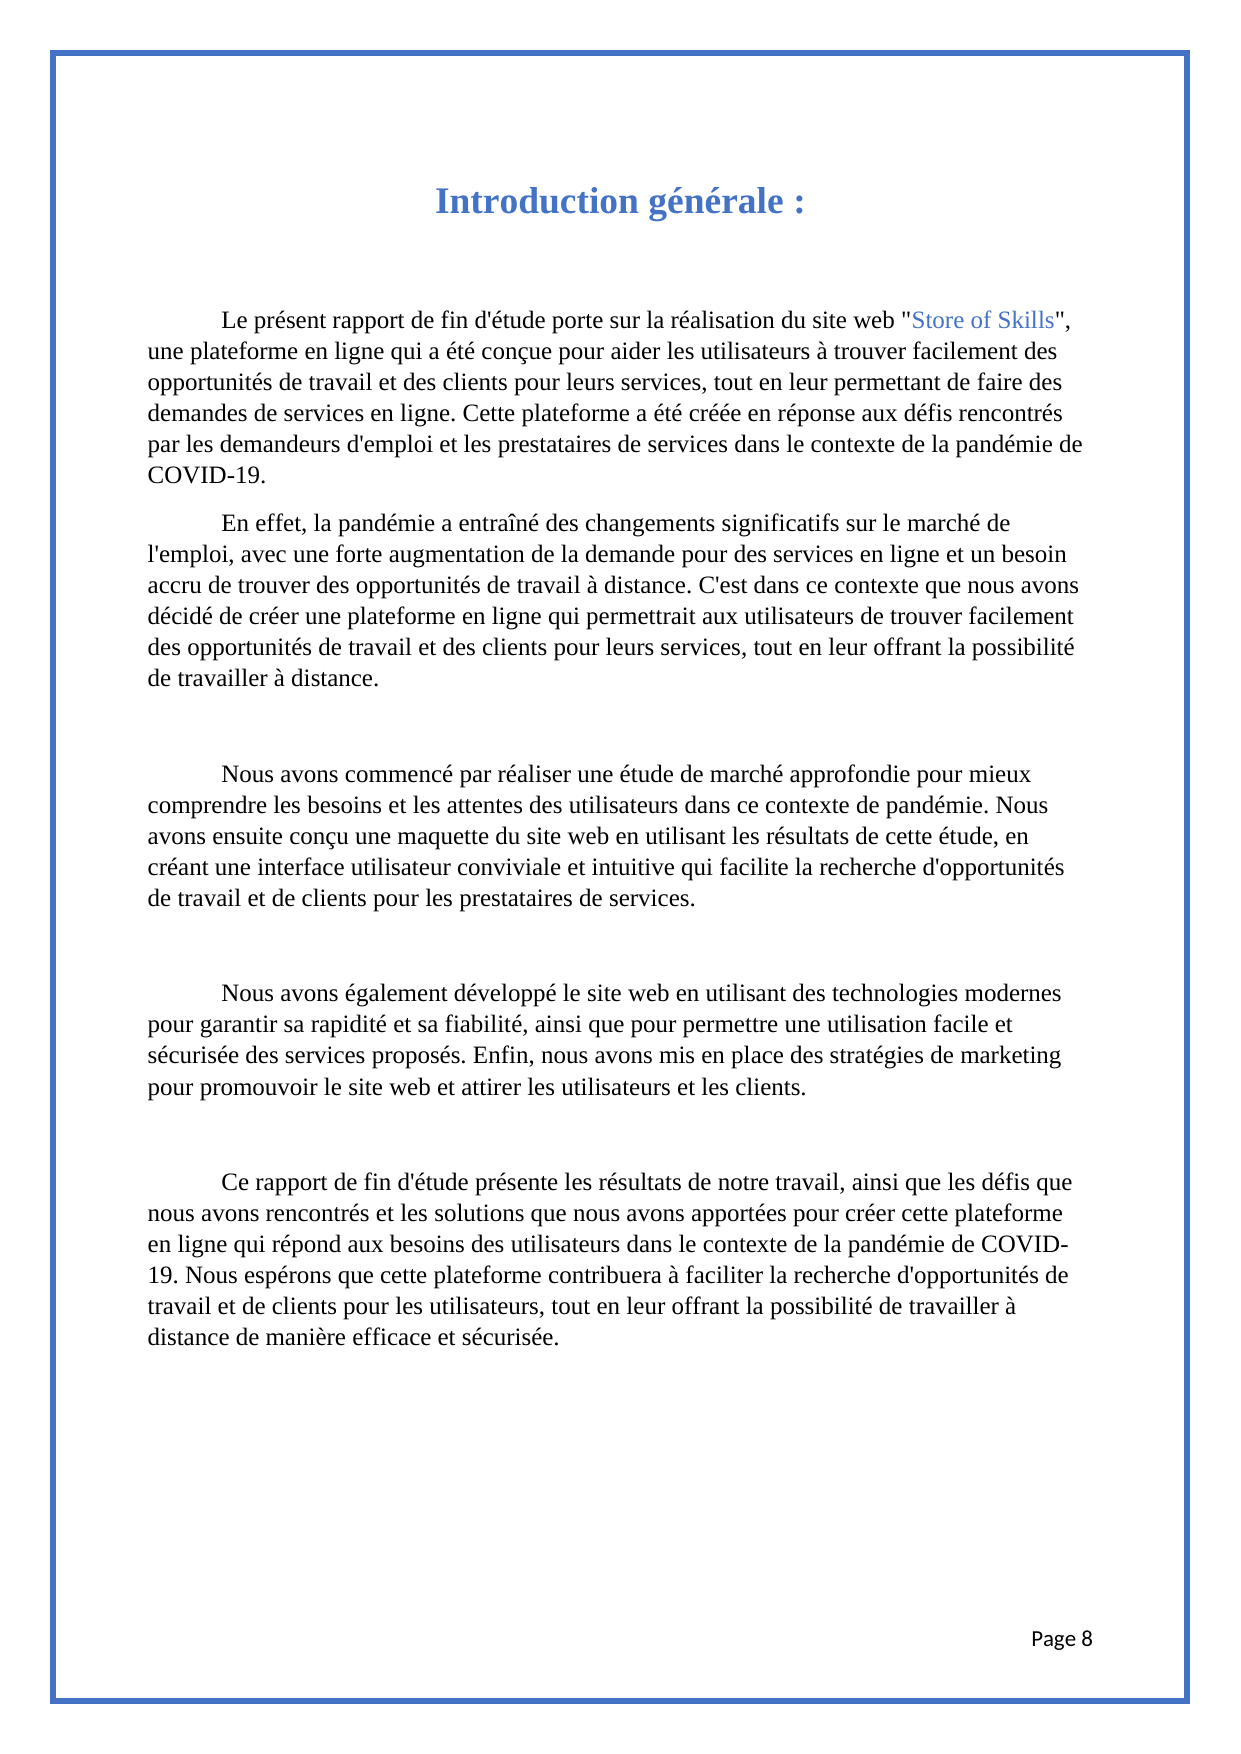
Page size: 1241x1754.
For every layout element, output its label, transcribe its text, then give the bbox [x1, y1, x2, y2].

text Le présent rapport de fin d'étude porte sur la réalisation du site web "Store of Skills", une plateforme en ligne qui a été conçue pour aider les utilisateurs à trouver facilement des opportunités de travail et des clients pour leurs services, tout en leur permettant de faire des demandes de services en ligne. Cette plateforme a été créée en réponse aux défis rencontrés par les demandeurs d'emploi et les prestataires de services dans le contexte de la pandémie de COVID-19. [147, 305, 1093, 489]
text Introduction générale : [147, 147, 1093, 222]
text Ce rapport de fin d'étude présente les résultats de notre travail, ainsi que les défis que nous avons rencontrés et les solutions que nous avons apportées pour créer cette plateforme en ligne qui répond aux besoins des utilisateurs dans le contexte de la pandémie de COVID-19. Nous espérons que cette plateforme contribuera à faciliter la recherche d'opportunités de travail et de clients pour les utilisateurs, tout en leur offrant la possibilité de travailler à distance de manière efficace et sécurisée. [147, 1167, 1093, 1351]
text Nous avons également développé le site web en utilisant des technologies modernes pour garantir sa rapidité et sa fiabilité, ainsi que pour permettre une utilisation facile et sécurisée des services proposés. Enfin, nous avons mis en place des stratégies de marketing pour promouvoir le site web et attirer les utilisateurs et les clients. [147, 978, 1093, 1100]
text Nous avons commencé par réaliser une étude de marché approfondie pour mieux comprendre les besoins et les attentes des utilisateurs dans ce contexte de pandémie. Nous avons ensuite conçu une maquette du site web en utilisant les résultats de cette étude, en créant une interface utilisateur conviviale et intuitive qui facilite la recherche d'opportunités de travail et de clients pour les prestataires de services. [147, 759, 1093, 912]
text En effet, la pandémie a entraîné des changements significatifs sur le marché de l'emploi, avec une forte augmentation de la demande pour des services en ligne et un besoin accru de trouver des opportunités de travail à distance. C'est dans ce contexte que nous avons décidé de créer une plateforme en ligne qui permettrait aux utilisateurs de trouver facilement des opportunités de travail et des clients pour leurs services, tout en leur offrant la possibilité de travailler à distance. [147, 508, 1093, 692]
